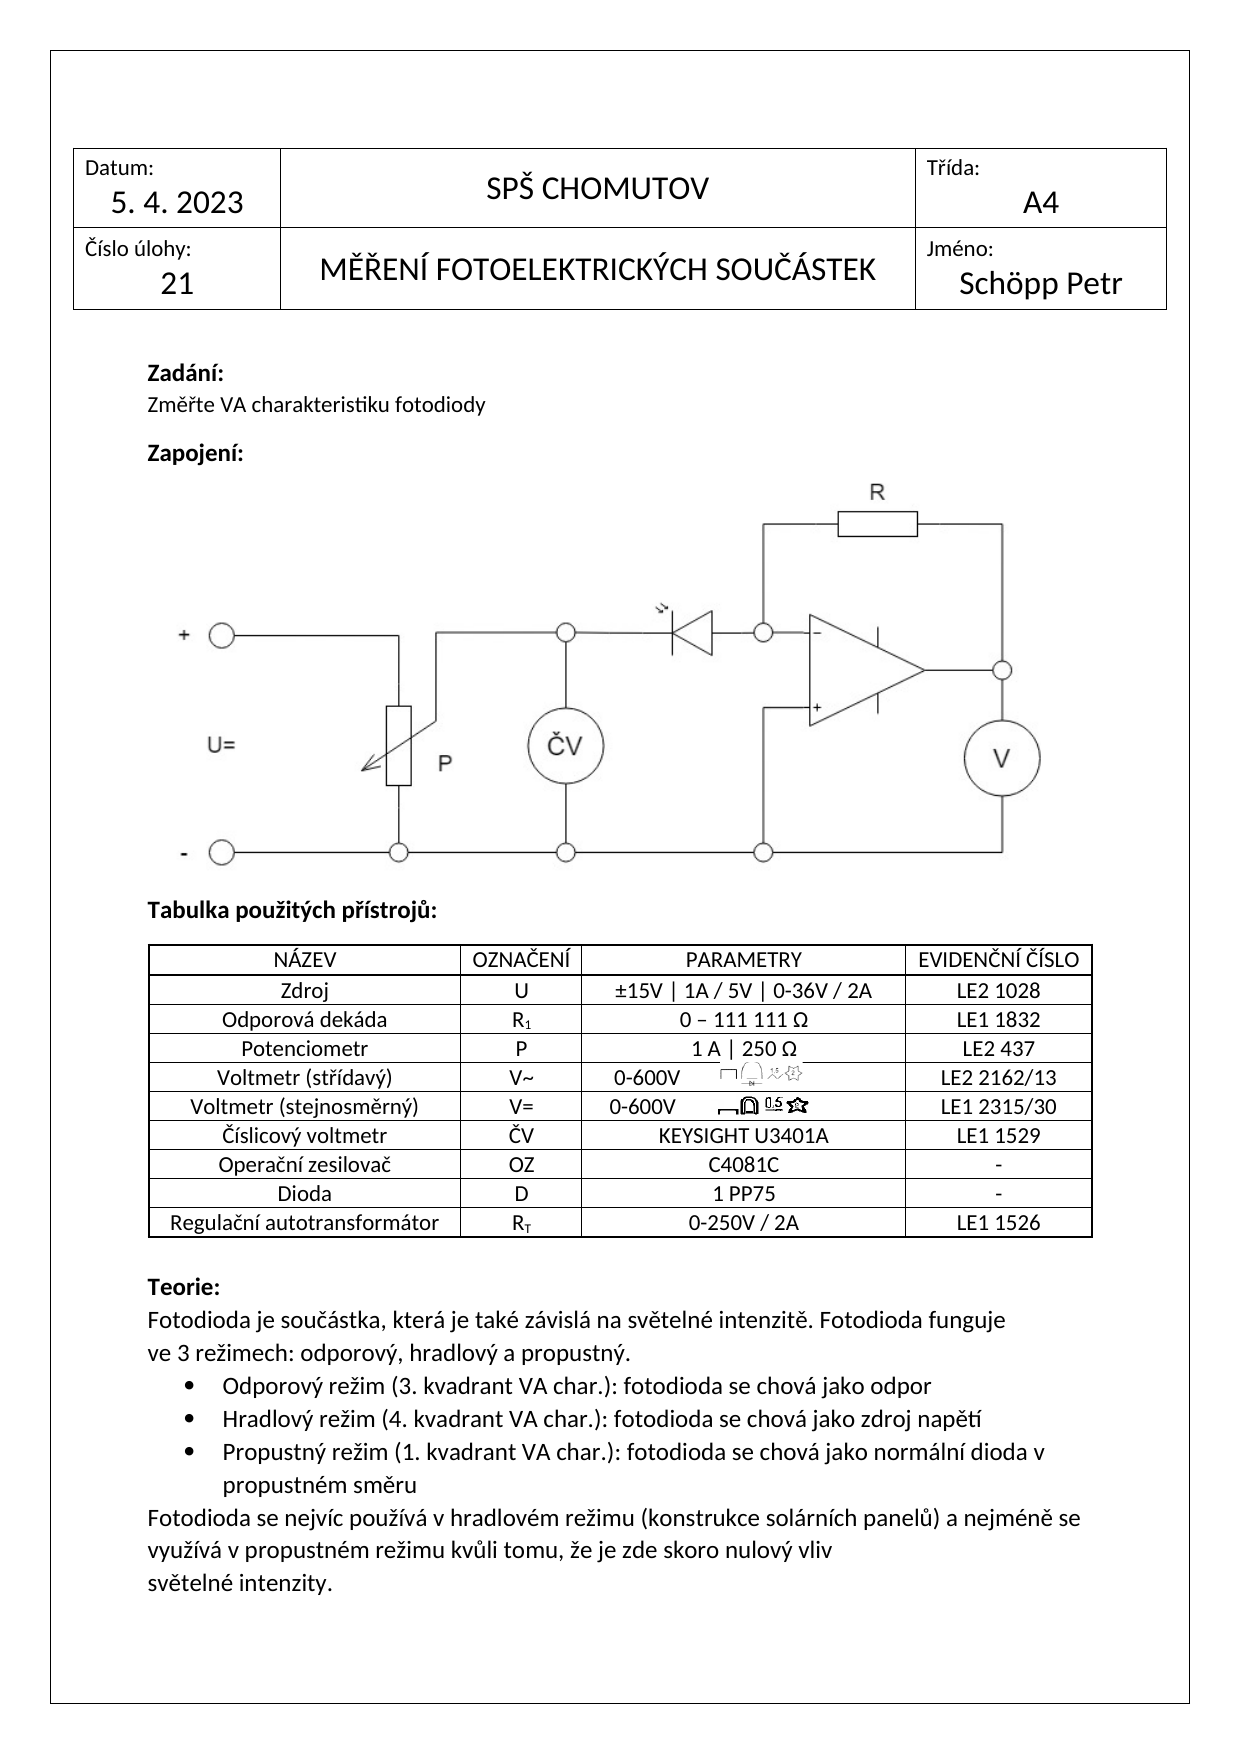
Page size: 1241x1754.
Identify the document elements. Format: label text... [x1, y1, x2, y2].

table_cell 1 A | 250 Ω [582, 1034, 905, 1062]
table_cell C4081C [582, 1150, 905, 1178]
table_cell 0-250V / 2A [582, 1208, 905, 1236]
list Hradlový režim (4. kvadrant VA char.): fotodioda se chová jako zdroj napětí [185, 1403, 1093, 1433]
table_cell 0 – 111 111 Ω [582, 1005, 905, 1033]
text Teorie: [147, 1271, 1093, 1302]
table_header OZNAČENÍ [461, 946, 581, 974]
table_cell Potenciometr [150, 1034, 460, 1062]
table_header PARAMETRY [582, 946, 905, 974]
table_cell - [906, 1150, 1091, 1178]
table_cell MĚŘENÍ FOTOELEKTRICKÝCH SOUČÁSTEK [281, 228, 915, 309]
table_cell R1 [461, 1005, 581, 1033]
text Fotodioda je součástka, která je také závislá na světelné intenzitě. Fotodioda funguje [147, 1304, 1093, 1335]
table_cell ±15V | 1A / 5V | 0-36V / 2A [582, 976, 905, 1004]
table_cell LE2 2162/13 [906, 1063, 1091, 1091]
table_cell V~ [461, 1063, 581, 1091]
text Změřte VA charakteristiku fotodiody [147, 390, 1093, 418]
text světelné intenzity. [147, 1567, 1093, 1598]
table_cell LE2 437 [906, 1034, 1091, 1062]
table_header Datum: 5. 4. 2023 [74, 149, 280, 227]
table_cell LE1 1832 [906, 1005, 1091, 1033]
table_cell LE1 2315/30 [906, 1092, 1091, 1120]
table_header Třída: A4 [916, 149, 1166, 227]
list Odporový režim (3. kvadrant VA char.): fotodioda se chová jako odpor [185, 1370, 1093, 1401]
table_cell 1 PP75 [582, 1179, 905, 1207]
table_cell LE2 1028 [906, 976, 1091, 1004]
table_cell RT [461, 1208, 581, 1236]
table_cell Voltmetr (stejnosměrný) [150, 1092, 460, 1120]
table_cell Voltmetr (střídavý) [150, 1063, 460, 1091]
table_cell Regulační autotransformátor [150, 1208, 460, 1236]
table_cell OZ [461, 1150, 581, 1178]
table_cell V= [461, 1092, 581, 1120]
text Zadání: [147, 357, 1093, 388]
table_cell Číslo úlohy: 21 [74, 228, 280, 309]
table_header NÁZEV [150, 946, 460, 974]
table_cell LE1 1526 [906, 1208, 1091, 1236]
table_cell Odporová dekáda [150, 1005, 460, 1033]
table_cell LE1 1529 [906, 1121, 1091, 1149]
table_cell ČV [461, 1121, 581, 1149]
text Zapojení: [147, 437, 1093, 467]
table_cell Číslicový voltmetr [150, 1121, 460, 1149]
table_cell Dioda [150, 1179, 460, 1207]
table_header SPŠ CHOMUTOV [281, 149, 915, 227]
table_cell 0-600V [582, 1063, 905, 1091]
text Fotodioda se nejvíc používá v hradlovém režimu (konstrukce solárních panelů) a nejméně se využívá v propustném režimu kvůli tomu, že je zde skoro nulový vliv [147, 1502, 1093, 1565]
picture [147, 474, 1042, 873]
picture [710, 1093, 811, 1120]
table_cell D [461, 1179, 581, 1207]
table_cell KEYSIGHT U3401A [582, 1121, 905, 1149]
table_header EVIDENČNÍ ČÍSLO [906, 946, 1091, 974]
table_cell Jméno: Schöpp Petr [916, 228, 1166, 309]
table_cell Operační zesilovač [150, 1150, 460, 1178]
table_cell Zdroj [150, 976, 460, 1004]
picture [720, 1062, 803, 1086]
text ve 3 režimech: odporový, hradlový a propustný. [147, 1337, 1093, 1368]
list Propustný režim (1. kvadrant VA char.): fotodioda se chová jako normální dioda v propustném směru [185, 1436, 1093, 1499]
table_cell U [461, 976, 581, 1004]
table_cell 0-600V [582, 1092, 905, 1120]
table_cell - [906, 1179, 1091, 1207]
table_cell P [461, 1034, 581, 1062]
